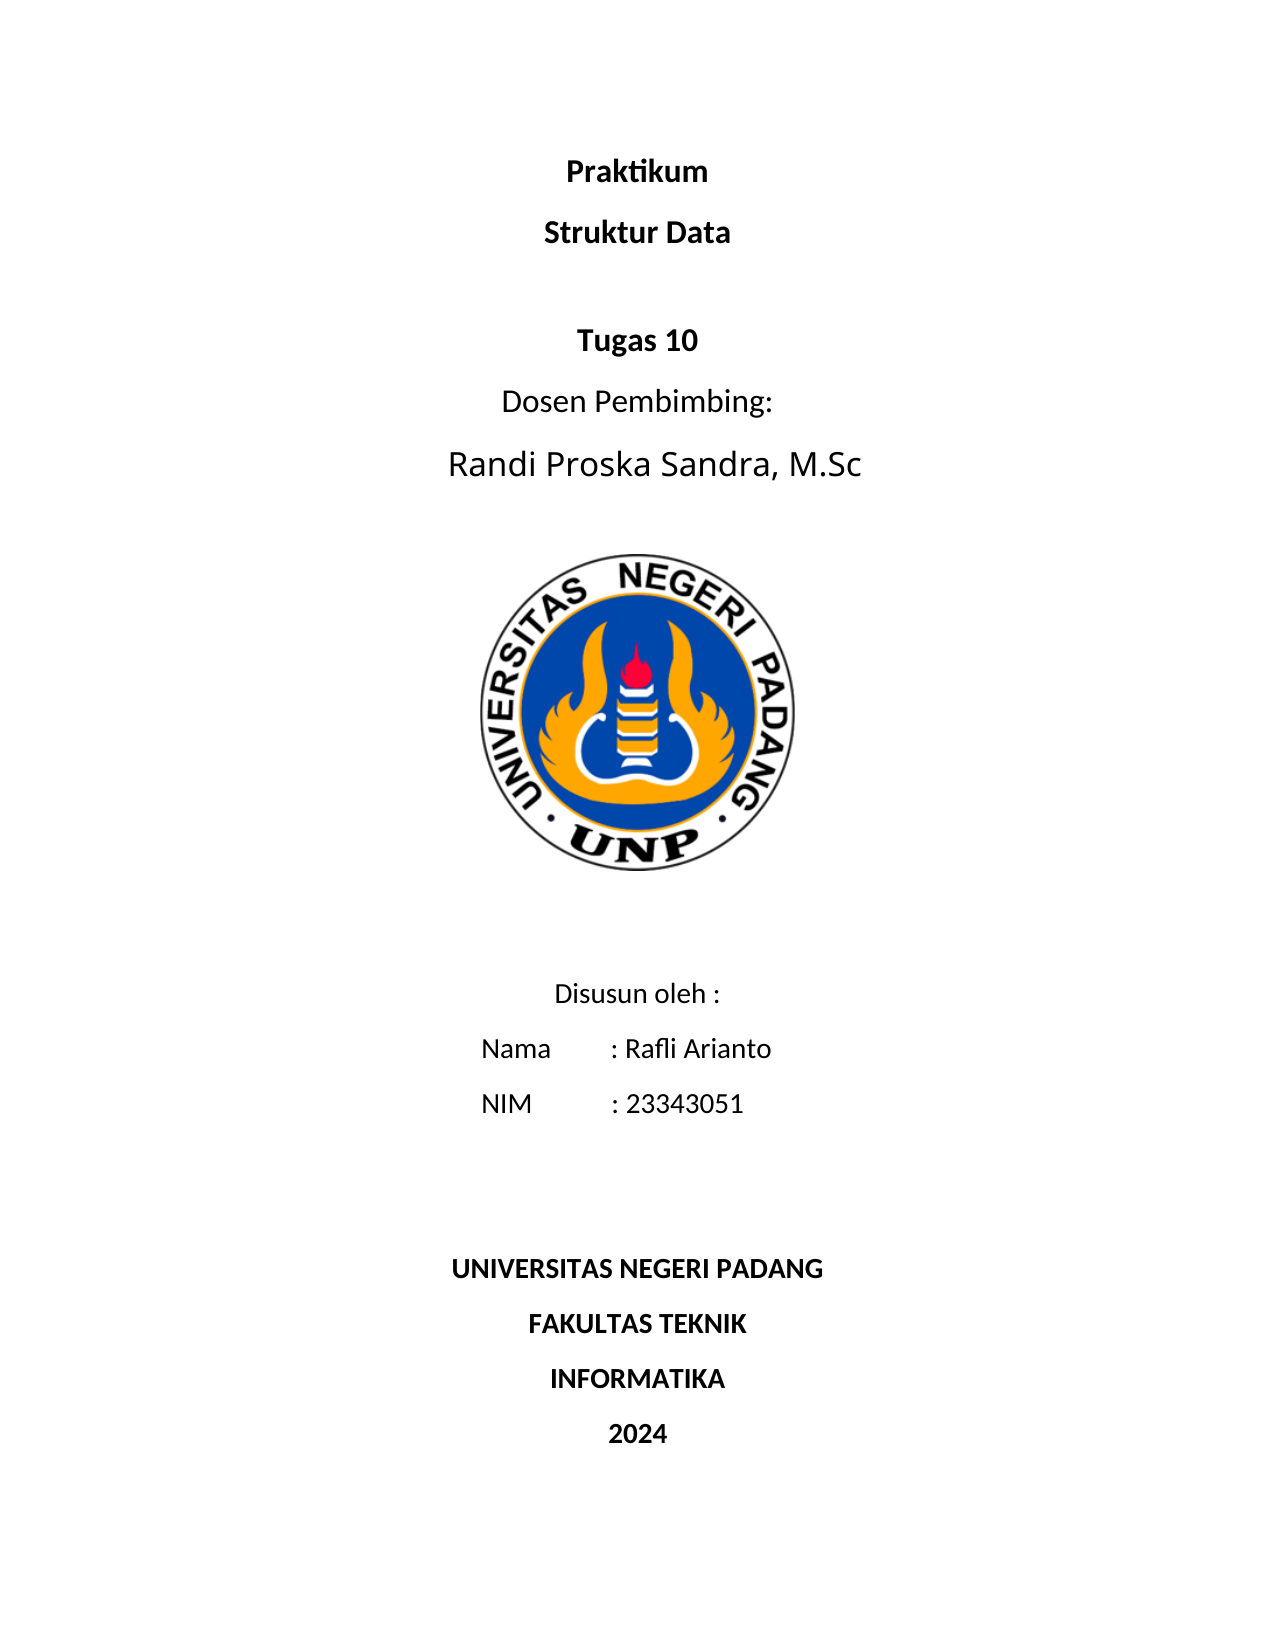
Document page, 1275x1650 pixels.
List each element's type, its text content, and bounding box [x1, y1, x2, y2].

text Dosen Pembimbing: [150, 380, 1125, 421]
text FAKULTAS TEKNIK [150, 1305, 1125, 1341]
text Randi Proska Sandra, M.Sc [150, 440, 1125, 486]
text Praktikum [150, 150, 1125, 191]
text INFORMATIKA [150, 1361, 1125, 1396]
text Disusun oleh : [150, 975, 1125, 1010]
text 2024 [150, 1416, 1125, 1451]
text Tugas 10 [150, 319, 1125, 360]
text NIM : 23343051 [150, 1085, 1125, 1121]
text UNIVERSITAS NEGERI PADANG [150, 1250, 1125, 1286]
picture [480, 554, 795, 871]
text Struktur Data [150, 211, 1125, 251]
text Nama : Rafli Arianto [150, 1030, 1125, 1066]
